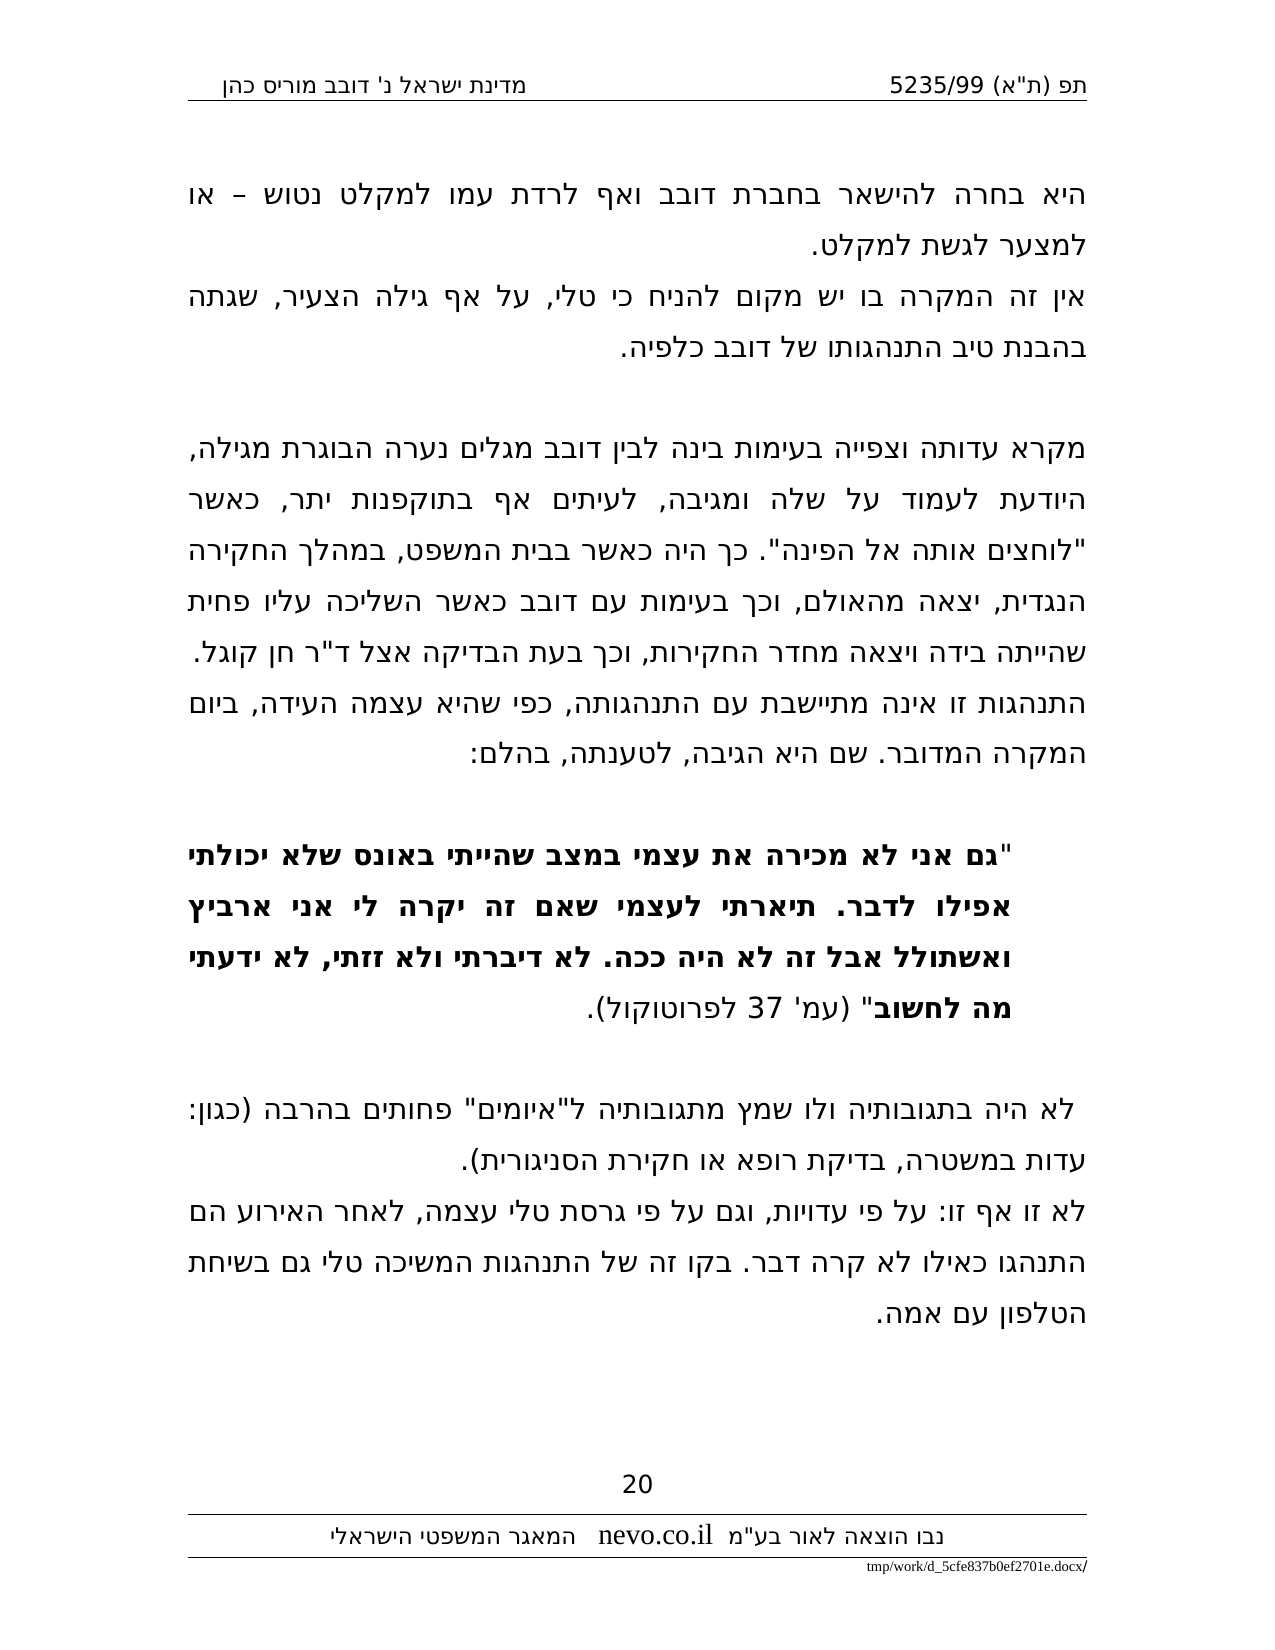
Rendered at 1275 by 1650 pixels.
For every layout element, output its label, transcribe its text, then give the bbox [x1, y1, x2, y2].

text מקרא עדותה וצפייה בעימות בינה לבין דובב מגלים נערה הבוגרת מגילה, היודעת לעמוד על שלה ומגיבה, לעיתים אף בתוקפנות יתר, כאשר "לוחצים אותה אל הפינה". כך היה כאשר בבית המשפט, במהלך החקירה הנגדית, יצאה מהאולם, וכך בעימות עם דובב כאשר השליכה עליו פחית שהייתה בידה ויצאה מחדר החקירות, וכך בעת הבדיקה אצל ד"ר חן קוגל. [187, 431, 1087, 669]
text לא היה בתגובותיה ולו שמץ מתגובותיה ל"איומים" פחותים בהרבה (כגון: עדות במשטרה, בדיקת רופא או חקירת הסניגורית). [187, 1092, 1087, 1177]
text התנהגות זו אינה מתיישבת עם התנהגותה, כפי שהיא עצמה העידה, ביום המקרה המדובר. שם היא הגיבה, לטענתה, בהלם: [187, 686, 1087, 771]
text אין זה המקרה בו יש מקום להניח כי טלי, על אף גילה הצעיר, שגתה בהבנת טיב התנהגותו של דובב כלפיה. [187, 279, 1087, 364]
text לא זו אף זו: על פי עדויות, וגם על פי גרסת טלי עצמה, לאחר האירוע הם התנהגו כאילו לא קרה דבר. בקו זה של התנהגות המשיכה טלי גם בשיחת הטלפון עם אמה. [187, 1194, 1087, 1330]
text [187, 177, 1087, 262]
text "גם אני לא מכירה את עצמי במצב שהייתי באונס שלא יכולתי אפילו לדבר. תיארתי לעצמי שאם זה יקרה לי אני ארביץ ואשתולל אבל זה לא היה ככה. לא דיברתי ולא זזתי, לא ידעתי מה לחשוב" (עמ' 37 לפרוטוקול). [187, 838, 1012, 1025]
